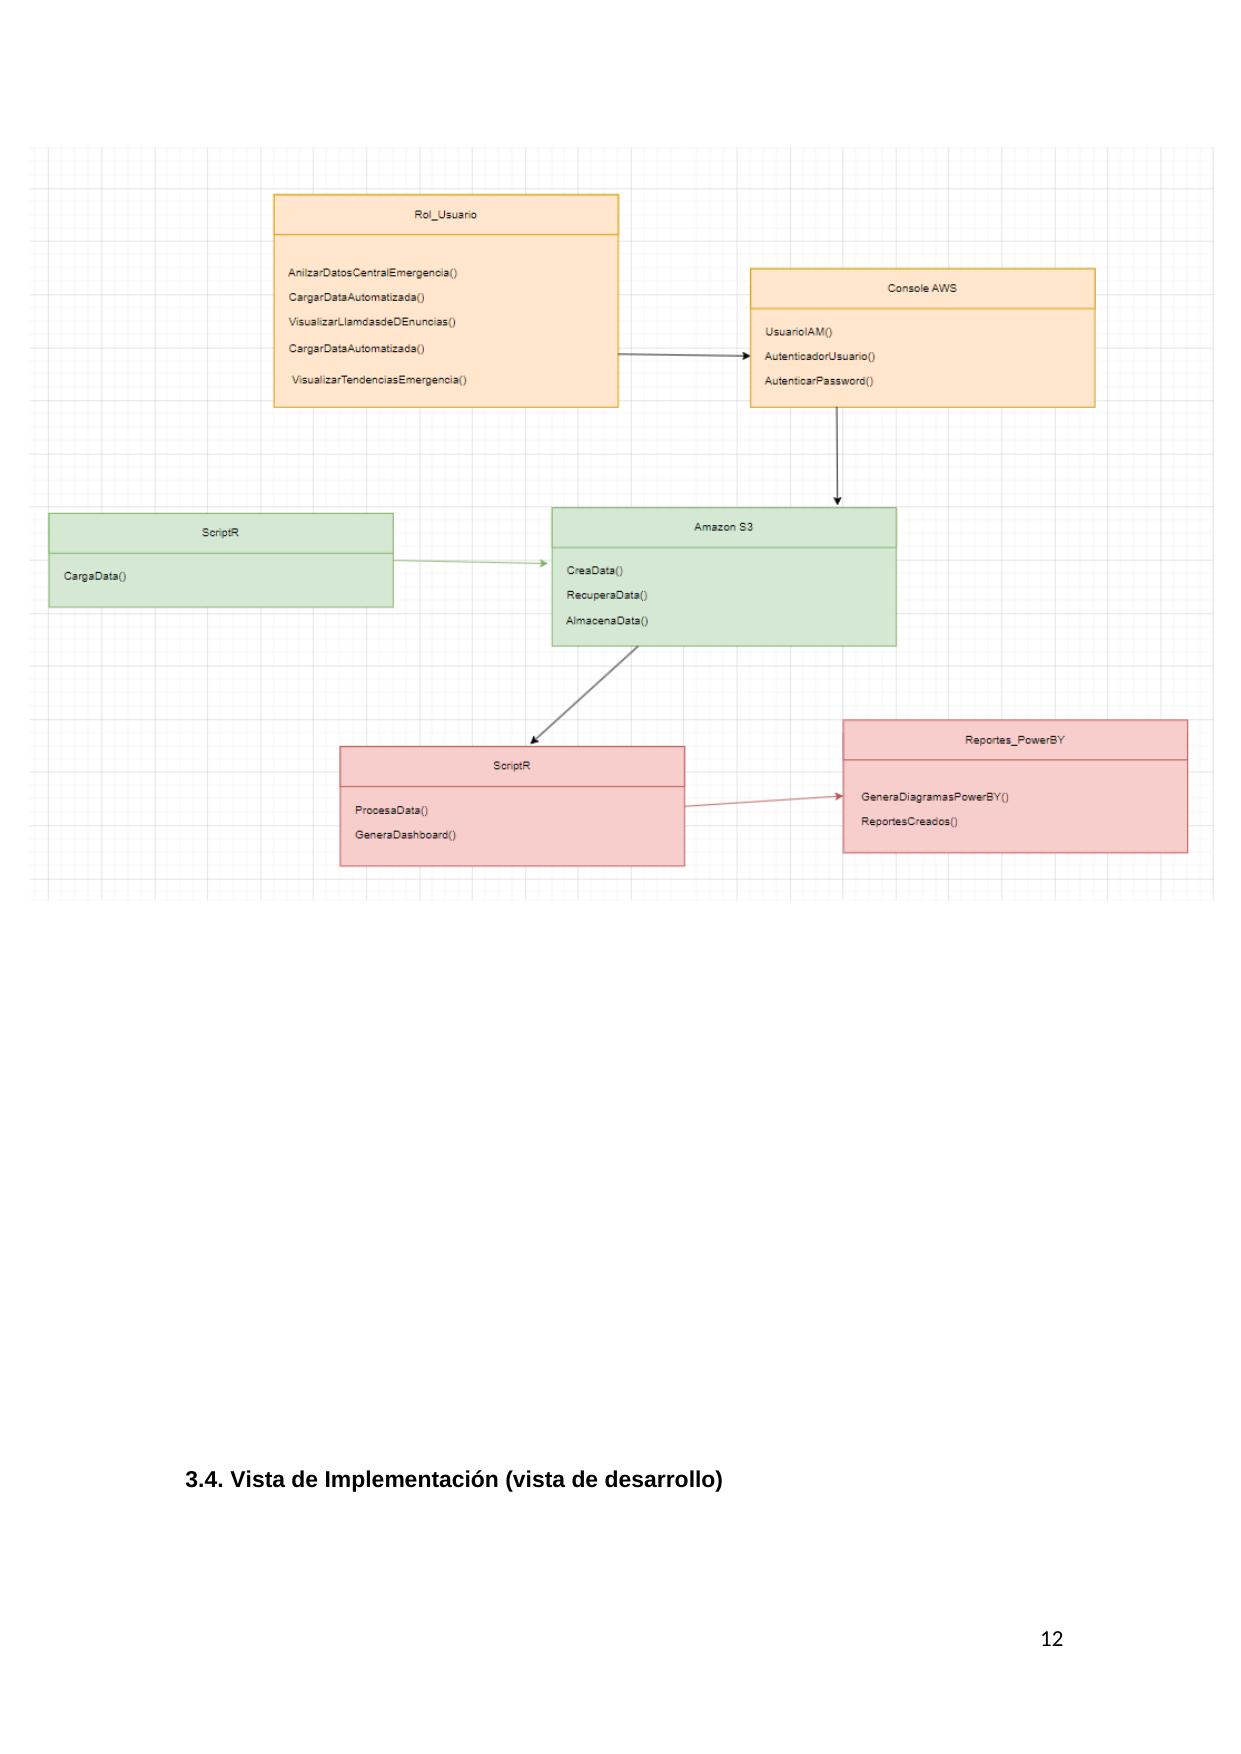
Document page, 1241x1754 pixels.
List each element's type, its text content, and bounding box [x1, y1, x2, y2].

list Vista de Implementación (vista de desarrollo) [185, 1466, 1063, 1493]
picture [29, 147, 1215, 901]
